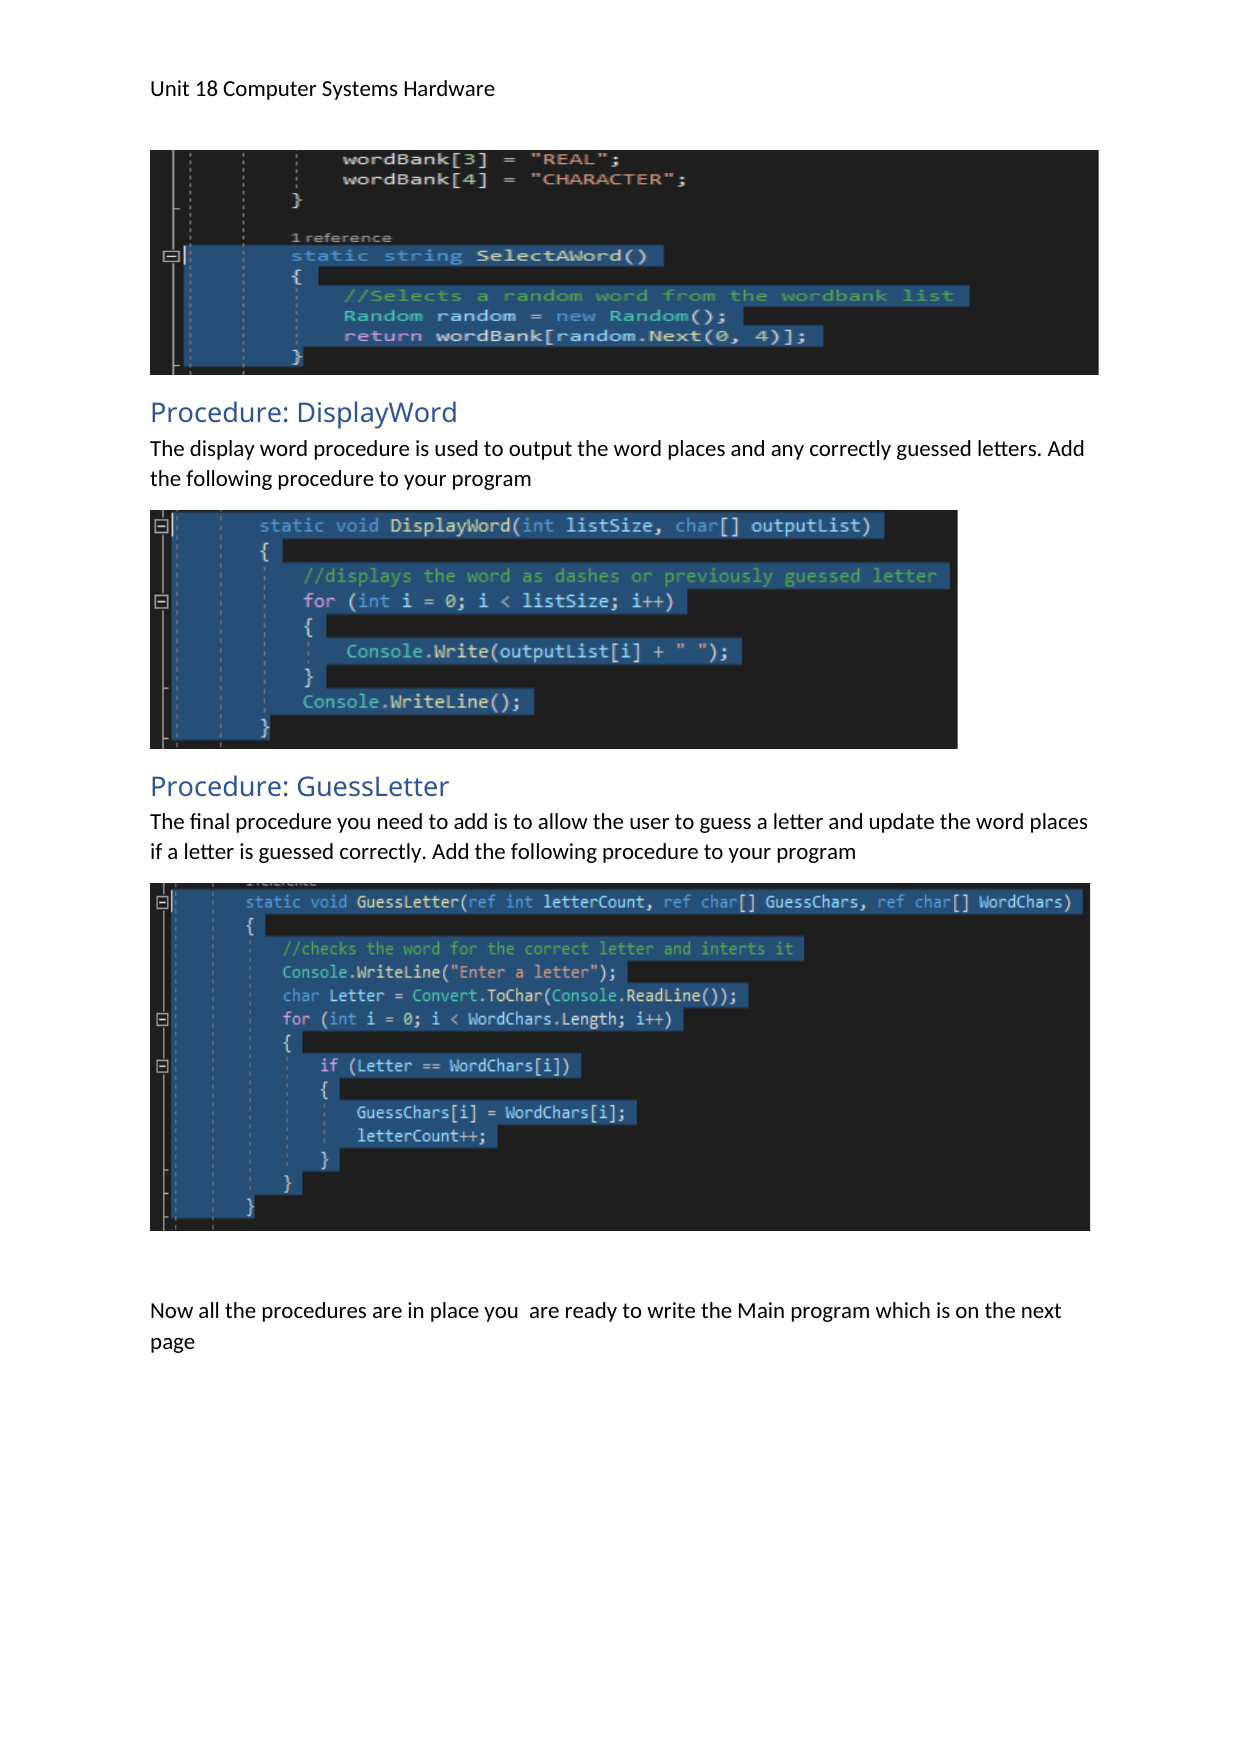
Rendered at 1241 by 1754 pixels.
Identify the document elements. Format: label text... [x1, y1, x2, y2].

text Now all the procedures are in place you are ready to write the Main program which is on the next page [150, 1297, 1090, 1355]
subtitle Procedure: DisplayWord [150, 394, 1090, 431]
picture [150, 150, 1099, 375]
text The display word procedure is used to output the word places and any correctly guessed letters. Add the following procedure to your program [150, 434, 1090, 492]
subtitle Procedure: GuessLetter [150, 767, 1090, 804]
text The final procedure you need to add is to allow the user to guess a letter and update the word places if a letter is guessed correctly. Add the following procedure to your program [150, 807, 1090, 865]
picture [150, 510, 958, 749]
picture [150, 883, 1091, 1231]
